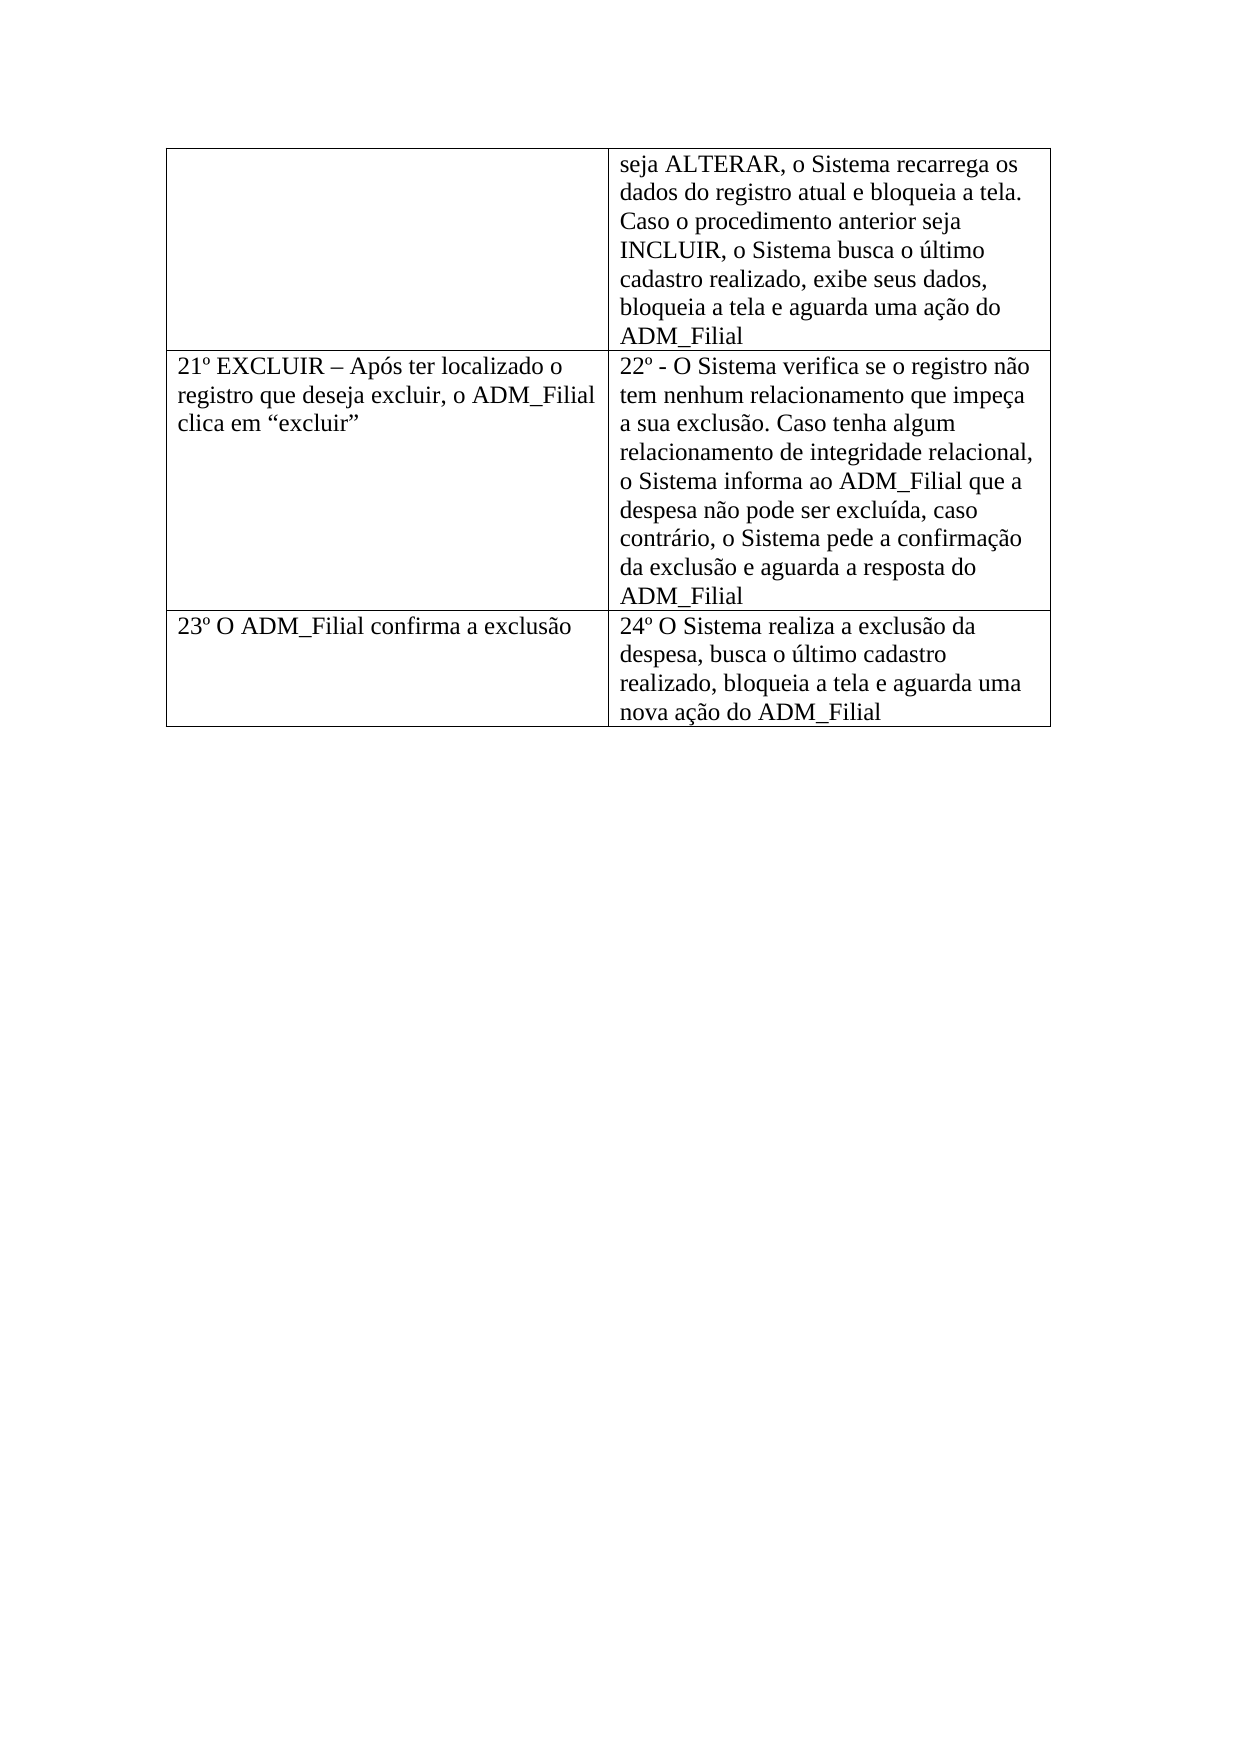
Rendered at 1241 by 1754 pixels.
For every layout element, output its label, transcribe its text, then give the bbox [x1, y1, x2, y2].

table_cell 23º O ADM_Filial confirma a exclusão [167, 611, 608, 726]
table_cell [167, 149, 608, 350]
table_cell 21º EXCLUIR – Após ter localizado o registro que deseja excluir, o ADM_Filial clica em “excluir” [167, 351, 608, 610]
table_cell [609, 149, 1050, 350]
table_cell 24º O Sistema realiza a exclusão da despesa, busca o último cadastro realizado, bloqueia a tela e aguarda uma nova ação do ADM_Filial [609, 611, 1050, 726]
table_cell 22º - O Sistema verifica se o registro não tem nenhum relacionamento que impeça a sua exclusão. Caso tenha algum relacionamento de integridade relacional, o Sistema informa ao ADM_Filial que a despesa não pode ser excluída, caso contrário, o Sistema pede a confirmação da exclusão e aguarda a resposta do ADM_Filial [609, 351, 1050, 610]
